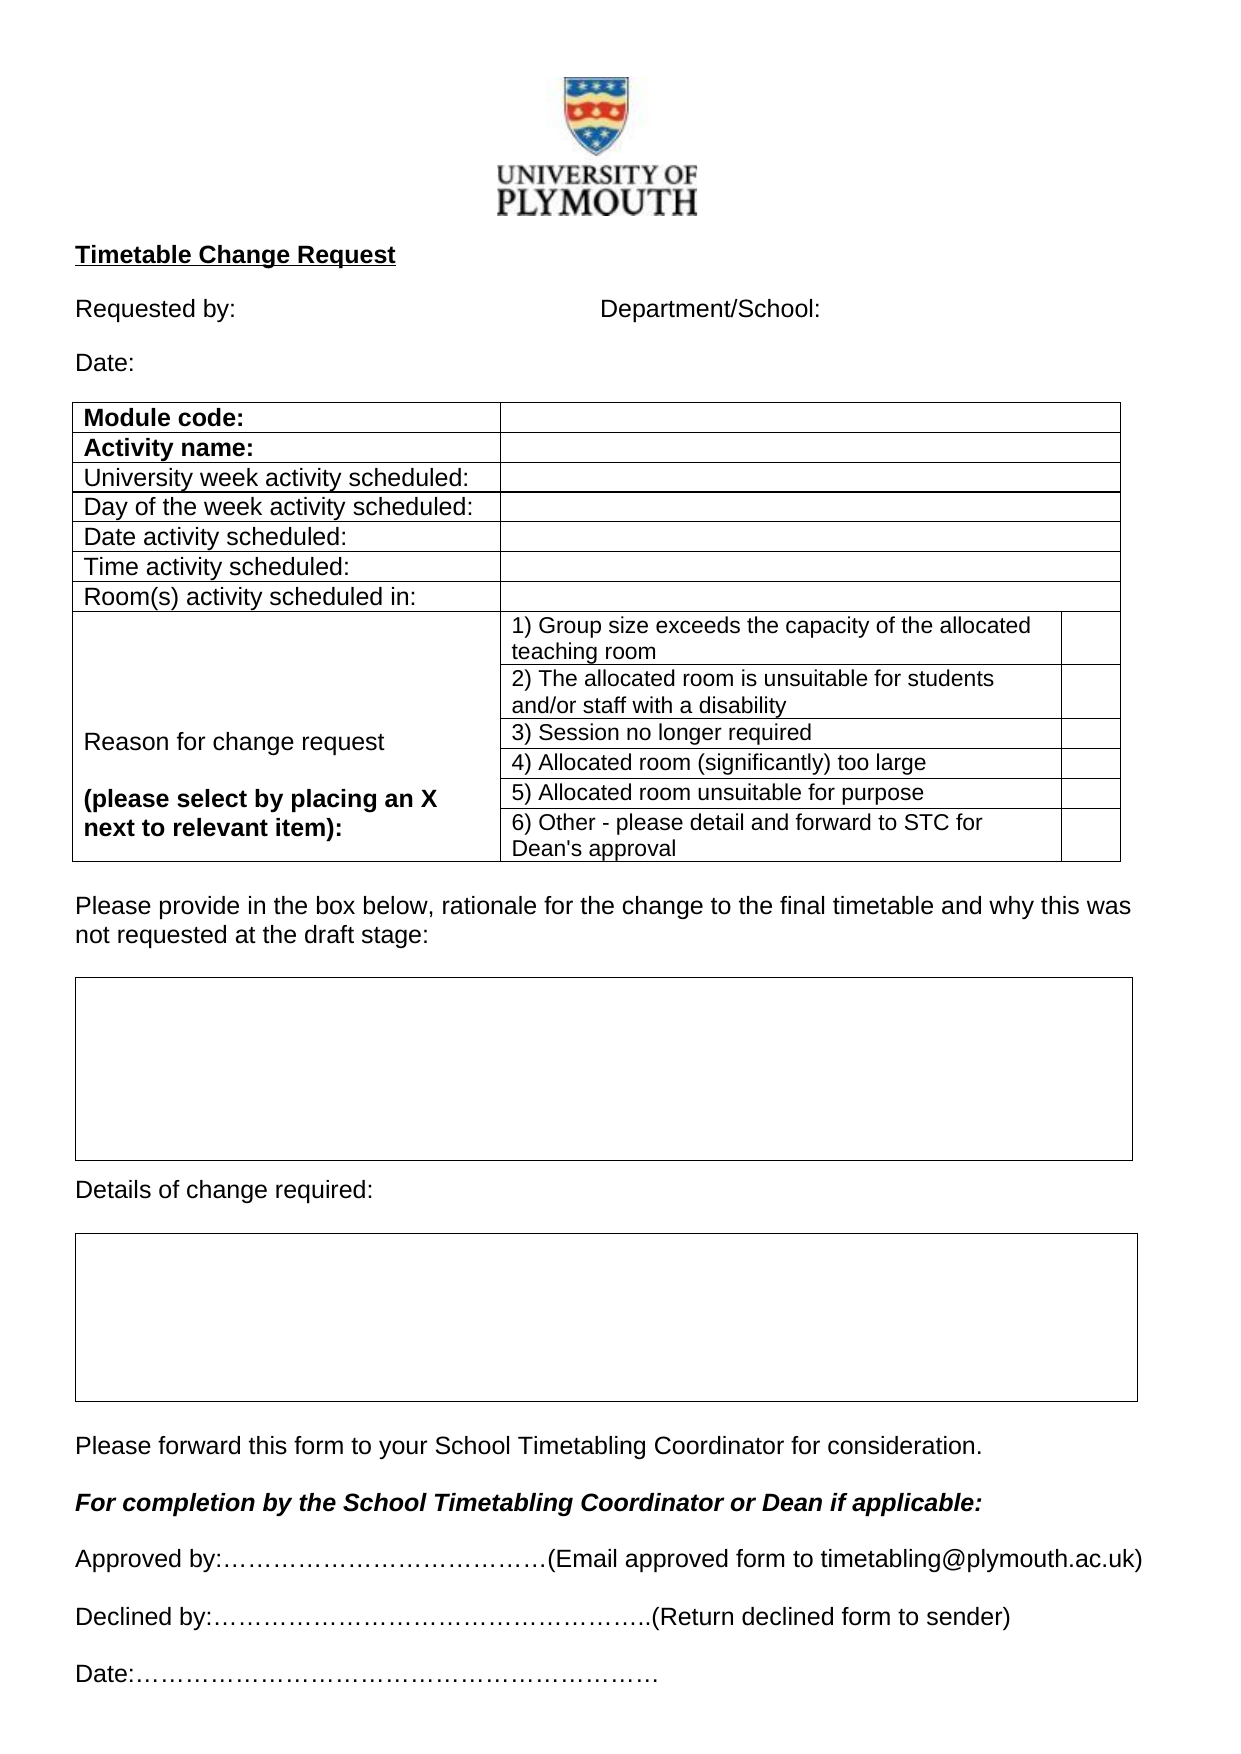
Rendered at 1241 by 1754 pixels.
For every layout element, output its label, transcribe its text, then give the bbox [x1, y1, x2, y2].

table_cell Room(s) activity scheduled in: [73, 582, 500, 611]
text Timetable Change Request [75, 240, 1119, 269]
table_cell University week activity scheduled: [73, 463, 500, 491]
table_cell [501, 552, 1120, 581]
table_cell [1062, 719, 1120, 748]
table_cell [501, 582, 1120, 611]
table_header Module code: [73, 403, 500, 432]
text Approved by:…………………………………(Email approved form to timetabling@plymouth.ac.uk) [75, 1544, 1165, 1573]
table_cell [501, 493, 1120, 521]
table_cell 4) Allocated room (significantly) too large [501, 749, 1061, 778]
table_header [76, 1234, 1137, 1401]
text Date:……………………………………………………… [75, 1659, 1165, 1688]
picture [497, 77, 698, 216]
text Please provide in the box below, rationale for the change to the final timetable and why this was not requested at the draft stage: [75, 891, 1165, 948]
table_cell Date activity scheduled: [73, 522, 500, 551]
table_cell 3) Session no longer required [501, 719, 1061, 748]
table_cell [501, 463, 1120, 491]
table_cell [1062, 665, 1120, 718]
text Requested by: Department/School: [75, 294, 1165, 323]
table_cell 5) Allocated room unsuitable for purpose [501, 779, 1061, 807]
table_header [76, 978, 1132, 1159]
table_cell Time activity scheduled: [73, 552, 500, 581]
text Please forward this form to your School Timetabling Coordinator for consideration. [75, 1431, 1165, 1488]
table_cell [1062, 612, 1120, 664]
table_cell [501, 522, 1120, 551]
text Details of change required: [75, 1175, 1165, 1204]
table_cell [1062, 809, 1120, 861]
table_cell Activity name: [73, 433, 500, 462]
table_cell Day of the week activity scheduled: [73, 493, 500, 521]
table_cell 1) Group size exceeds the capacity of the allocated teaching room [501, 612, 1061, 664]
table_header [501, 403, 1120, 432]
text For completion by the School Timetabling Coordinator or Dean if applicable: [75, 1488, 1165, 1544]
table_cell 2) The allocated room is unsuitable for students and/or staff with a disability [501, 665, 1061, 718]
table_cell Reason for change request (please select by placing an X next to relevant item): [73, 612, 500, 861]
text Declined by:……………………………………………..(Return declined form to sender) [75, 1602, 1165, 1631]
table_cell [501, 433, 1120, 462]
table_cell [1062, 779, 1120, 807]
table_cell 6) Other - please detail and forward to STC for Dean's approval [501, 809, 1061, 861]
table_cell [1062, 749, 1120, 778]
text Date: [75, 348, 1165, 377]
